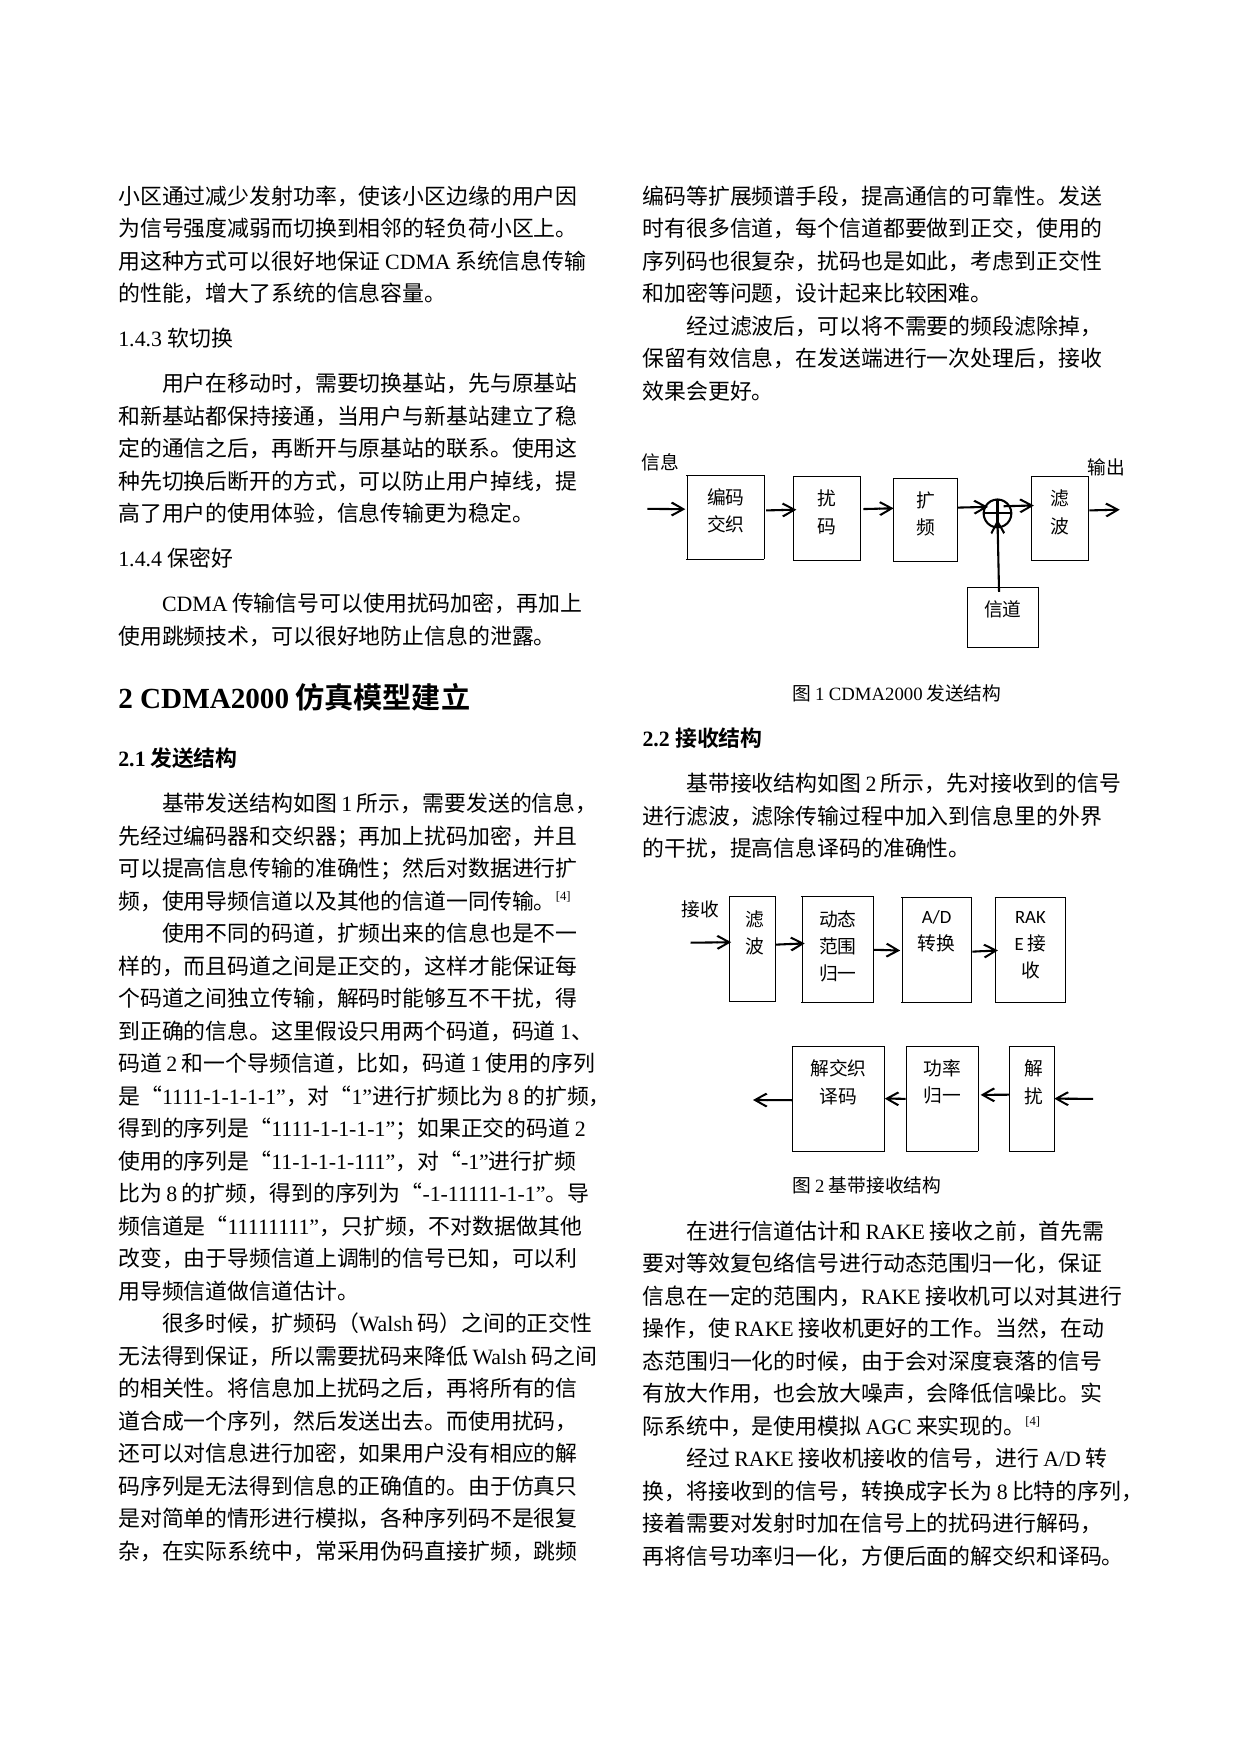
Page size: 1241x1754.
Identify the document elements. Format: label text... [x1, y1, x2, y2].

text CDMA传输信号可以使用扰码加密，再加上使用跳频技术，可以很好地防止信息的泄露。 [118, 586, 598, 651]
text 经过RAKE接收机接收的信号，进行A/D转换，将接收到的信号，转换成字长为8比特的序列，接着需要对发射时加在信号上的扰码进行解码，再将信号功率归一化，方便后面的解交织和译码。译码使用的是Viterbi译码，一种最大似然译码，译码速度快，而且占用内存较小，可以很好的保证卷积的准确性。 [642, 1441, 1122, 1571]
text 1.4.3 软切换 [118, 321, 598, 353]
text 用户在移动时，需要切换基站，先与原基站和新基站都保持接通，当用户与新基站建立了稳定的通信之后，再断开与原基站的联系。使用这种先切换后断开的方式，可以防止用户掉线，提高了用户的使用体验，信息传输更为稳定。 [118, 366, 598, 528]
text 在进行信道估计和RAKE接收之前，首先需要对等效复包络信号进行动态范围归一化，保证信息在一定的范围内，RAKE接收机可以对其进行操作，使RAKE接收机更好的工作。当然，在动态范围归一化的时候，由于会对深度衰落的信号有放大作用，也会放大噪声，会降低信噪比。实际系统中，是使用模拟AGC来实现的。[4] [642, 1213, 1122, 1441]
text 基带发送结构如图1所示，需要发送的信息，先经过编码器和交织器；再加上扰码加密，并且可以提高信息传输的准确性；然后对数据进行扩频，使用导频信道以及其他的信道一同传输。[4] [118, 786, 598, 916]
text 很多时候，扩频码（Walsh码）之间的正交性无法得到保证，所以需要扰码来降低Walsh码之间的相关性。将信息加上扰码之后，再将所有的信道合成一个序列，然后发送出去。而使用扰码，还可以对信息进行加密，如果用户没有相应的解码序列是无法得到信息的正确值的。由于仿真只是对简单的情形进行模拟，各种序列码不是很复杂，在实际系统中，常采用伪码直接扩频，跳频编码等扩展频谱手段，提高通信的可靠性。发送时有很多信道，每个信道都要做到正交，使用的序列码也很复杂，扰码也是如此，考虑到正交性和加密等问题，设计起来比较困难。 [642, 178, 1122, 308]
text 图2 基带接收结构 [642, 1168, 1122, 1201]
text 1.4.4 保密好 [118, 541, 598, 573]
text 使用不同的码道，扩频出来的信息也是不一样的，而且码道之间是正交的，这样才能保证每个码道之间独立传输，解码时能够互不干扰，得到正确的信息。这里假设只用两个码道，码道1、码道2和一个导频信道，比如，码道1使用的序列是“1111-1-1-1-1”，对“1”进行扩频比为8的扩频，得到的序列是“1111-1-1-1-1”；如果正交的码道2使用的序列是“11-1-1-1-111”，对“-1”进行扩频比为8的扩频，得到的序列为“-1-11111-1-1”。导频信道是“11111111”，只扩频，不对数据做其他改变，由于导频信道上调制的信号已知，可以利用导频信道做信道估计。 [118, 916, 598, 1306]
text 2.1发送结构 [118, 741, 598, 773]
text 经过滤波后，可以将不需要的频段滤除掉，保留有效信息，在发送端进行一次处理后，接收效果会更好。 [642, 308, 1122, 406]
text 基带接收结构如图2所示，先对接收到的信号进行滤波，滤除传输过程中加入到信息里的外界的干扰，提高信息译码的准确性。 [642, 766, 1122, 863]
text 2.2 接收结构 [642, 721, 1122, 753]
text 图1 CDMA2000发送结构 [642, 676, 1122, 708]
text 2 CDMA2000仿真模型建立 [118, 663, 598, 728]
text 很多时候，扩频码（Walsh码）之间的正交性无法得到保证，所以需要扰码来降低Walsh码之间的相关性。将信息加上扰码之后，再将所有的信道合成一个序列，然后发送出去。而使用扰码，还可以对信息进行加密，如果用户没有相应的解码序列是无法得到信息的正确值的。由于仿真只是对简单的情形进行模拟，各种序列码不是很复杂，在实际系统中，常采用伪码直接扩频，跳频编码等扩展频谱手段，提高通信的可靠性。发送时有很多信道，每个信道都要做到正交，使用的序列码也很复杂，扰码也是如此，考虑到正交性和加密等问题，设计起来比较困难。 [118, 1306, 598, 1566]
